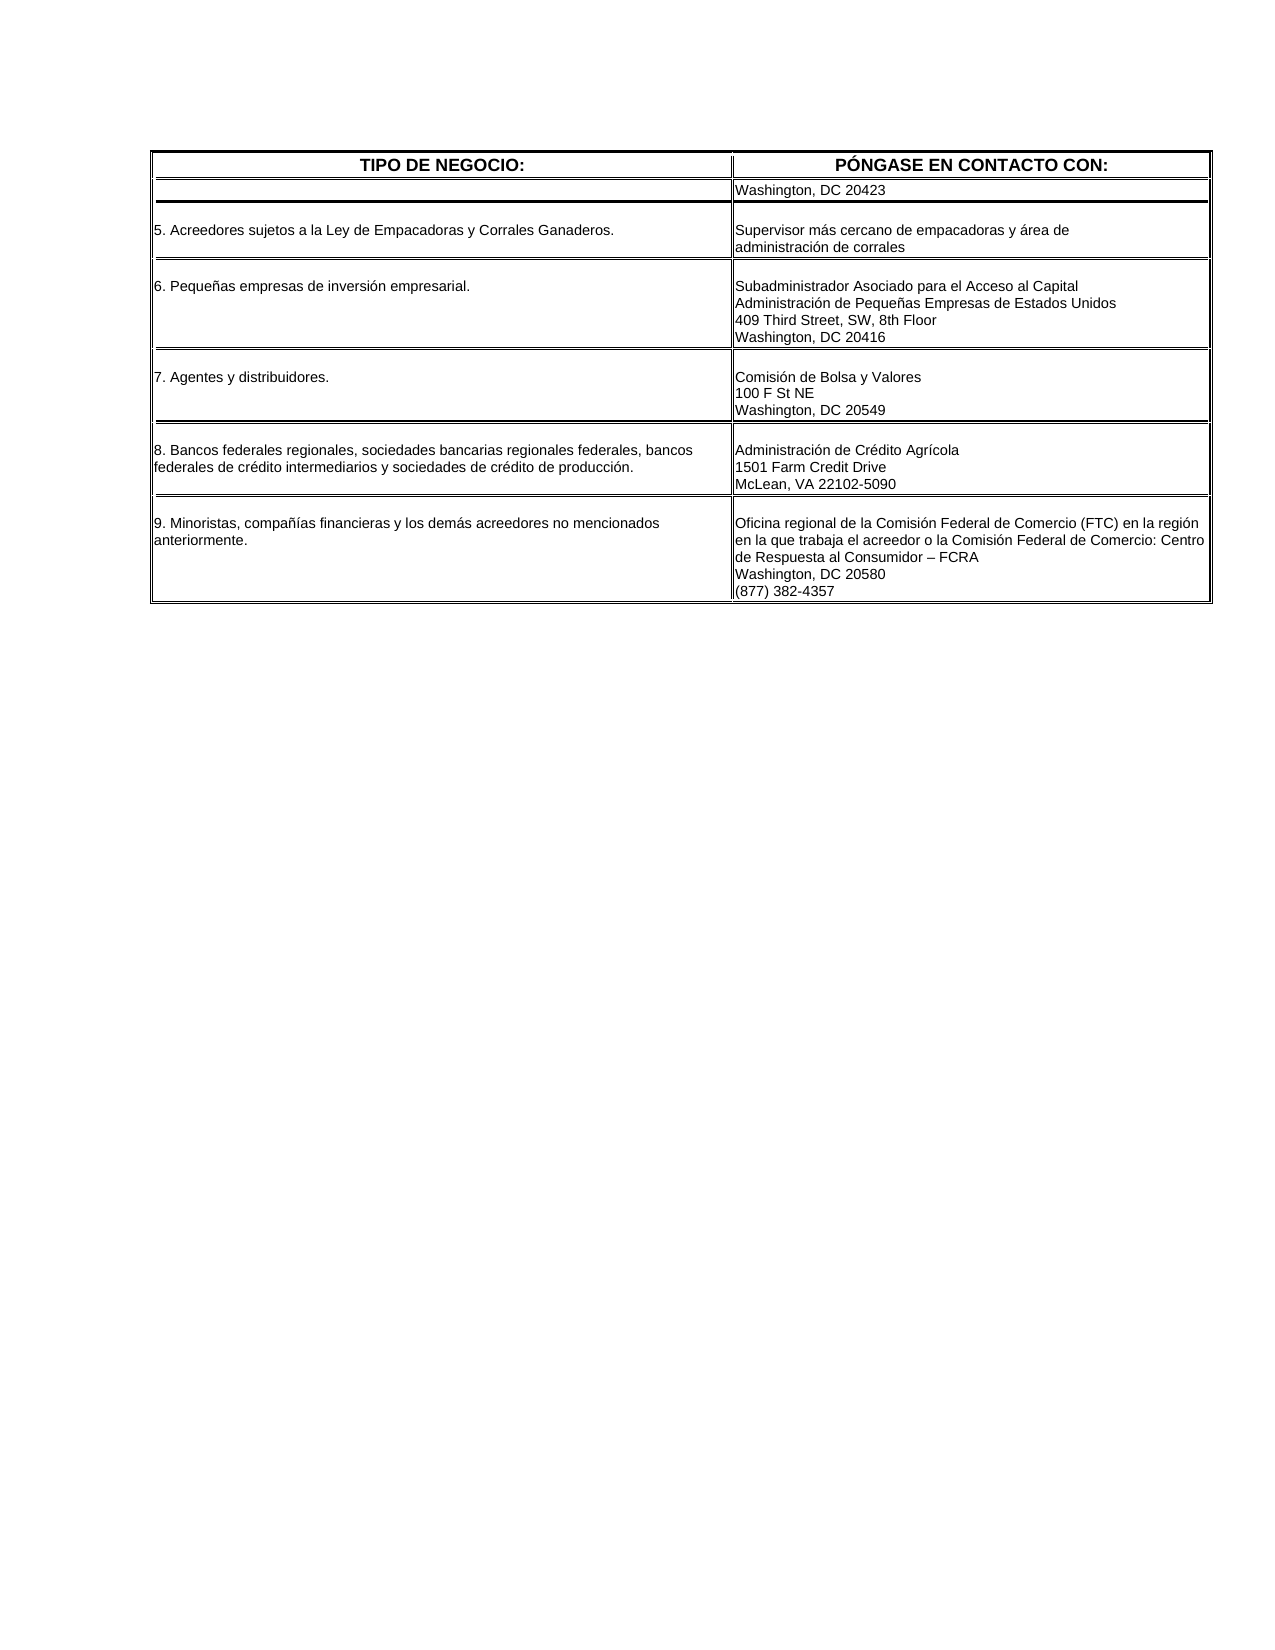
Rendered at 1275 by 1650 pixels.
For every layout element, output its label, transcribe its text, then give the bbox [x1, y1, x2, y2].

table_cell Supervisor más cercano de empacadoras y área de administración de corrales [734, 200, 1209, 257]
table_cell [733, 177, 1211, 200]
table_header TIPO DE NEGOCIO: [153, 153, 733, 177]
table_header PÓNGASE EN CONTACTO CON: [733, 153, 1209, 177]
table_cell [151, 177, 733, 200]
table_cell 7. Agentes y distribuidores. [151, 347, 733, 420]
table_cell 8. Bancos federales regionales, sociedades bancarias regionales federales, bancos federales de crédito intermediarios y sociedades de crédito de producción. [153, 420, 731, 494]
table_cell 9. Minoristas, compañías financieras y los demás acreedores no mencionados anteriormente. [151, 494, 733, 601]
table_cell Oficina regional de la Comisión Federal de Comercio (FTC) en la región en la que trabaja el acreedor o la Comisión Federal de Comercio: Centro de Respuesta al Consumidor – FCRA Washington, DC 20580 (877) 382-4357 [733, 494, 1211, 601]
table_cell Subadministrador Asociado para el Acceso al Capital Administración de Pequeñas Empresas de Estados Unidos 409 Third Street, SW, 8th Floor Washington, DC 20416 [733, 257, 1211, 347]
table_cell Comisión de Bolsa y Valores 100 F St NE Washington, DC 20549 [733, 347, 1211, 420]
table_cell Administración de Crédito Agrícola 1501 Farm Credit Drive McLean, VA 22102-5090 [734, 420, 1210, 494]
table_cell 5. Acreedores sujetos a la Ley de Empacadoras y Corrales Ganaderos. [153, 200, 731, 257]
table_cell 6. Pequeñas empresas de inversión empresarial. [151, 257, 733, 347]
